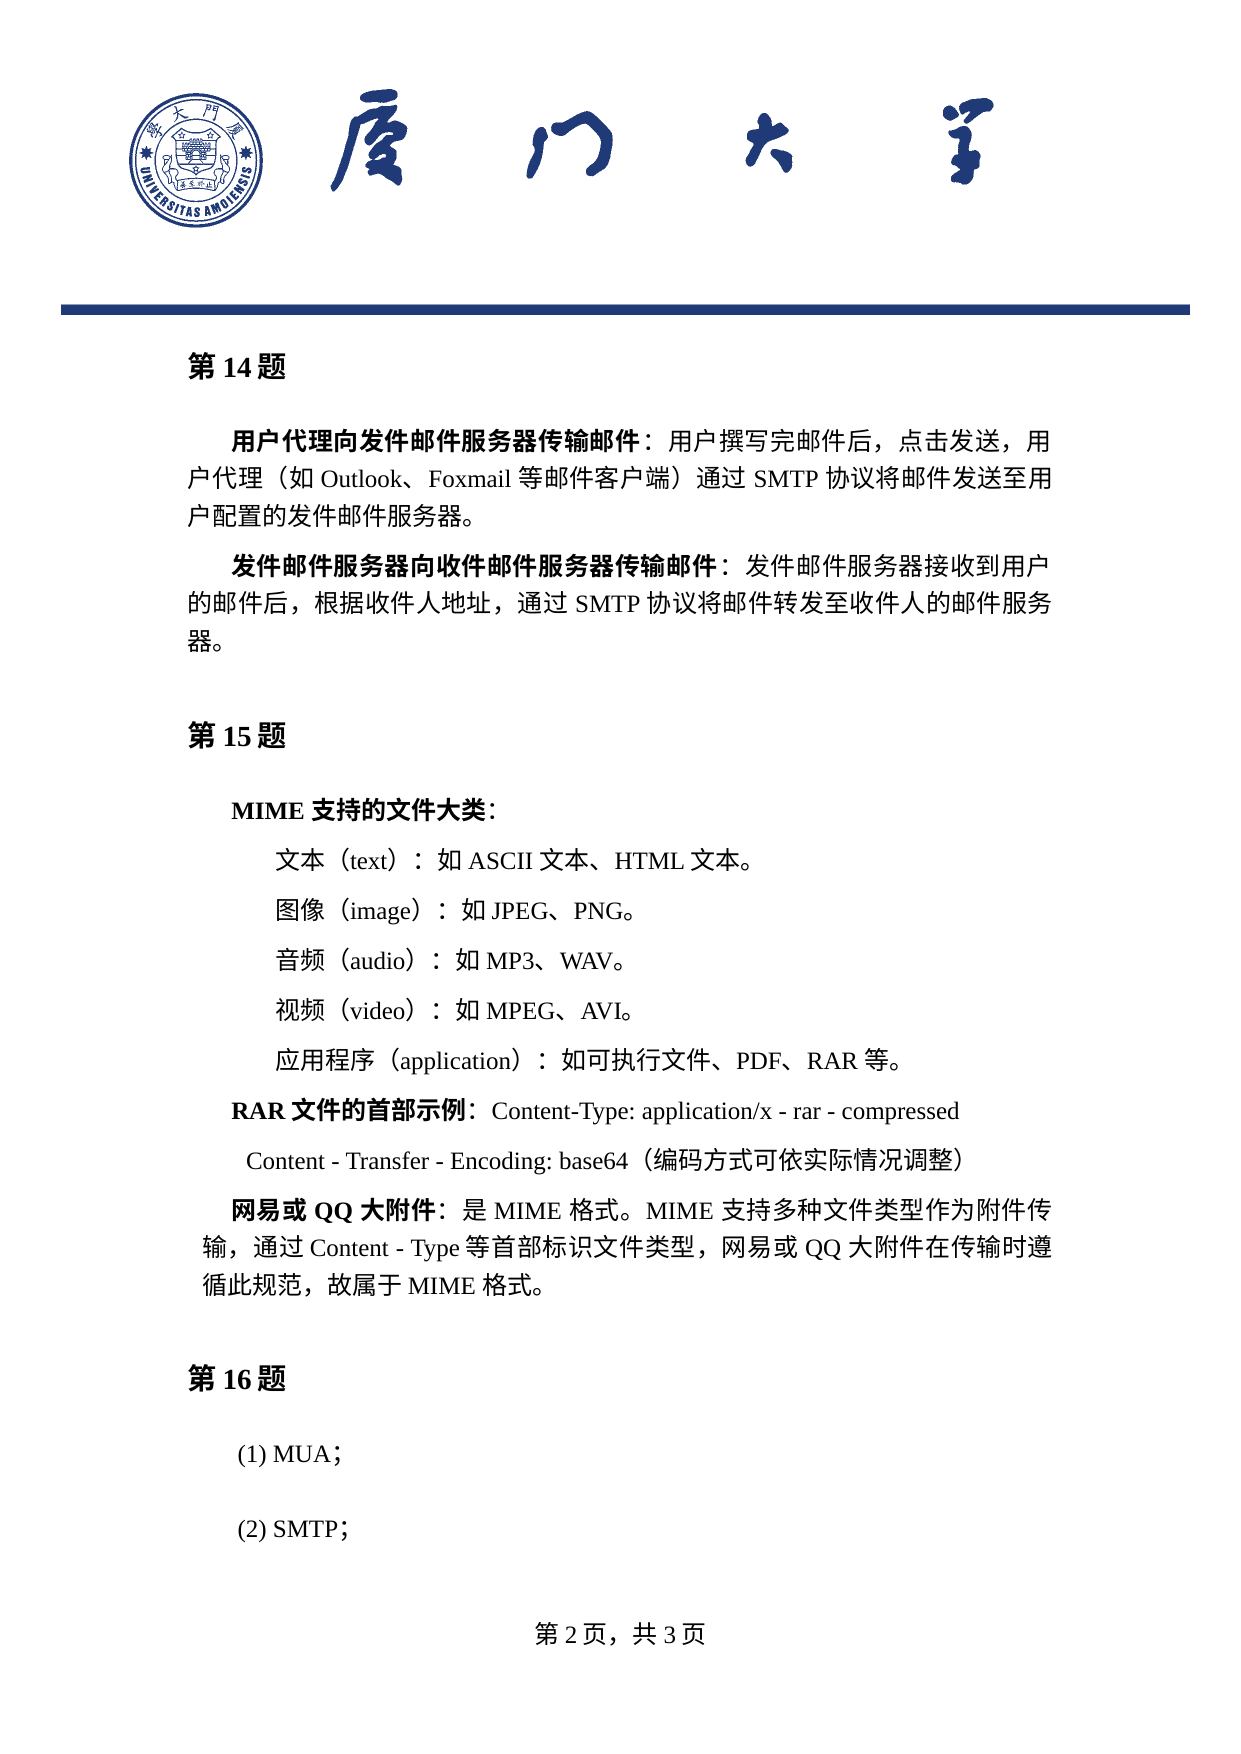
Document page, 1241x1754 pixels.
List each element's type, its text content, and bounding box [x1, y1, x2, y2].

subtitle 第16题 [187, 1339, 1053, 1414]
text MIME 支持的文件大类： [187, 789, 1053, 827]
text 发件邮件服务器向收件邮件服务器传输邮件：发件邮件服务器接收到用户的邮件后，根据收件人地址，通过 SMTP 协议将邮件转发至收件人的邮件服务器。 [187, 546, 1053, 658]
text 文本（text）：如 ASCII 文本、HTML 文本。 [231, 839, 1053, 877]
list (2) SMTP； [187, 1508, 1053, 1545]
text 音频（audio）：如 MP3、WAV。 [231, 939, 1053, 977]
subtitle 第15题 [187, 696, 1053, 771]
text 应用程序（application）：如可执行文件、PDF、RAR 等。 [231, 1039, 1053, 1077]
text 图像（image）：如 JPEG、PNG。 [231, 889, 1053, 927]
subtitle 第14题 [187, 327, 1053, 402]
text 视频（video）：如 MPEG、AVI。 [231, 989, 1053, 1027]
text Content - Transfer - Encoding: base64（编码方式可依实际情况调整） [202, 1139, 1053, 1177]
text 用户代理向发件邮件服务器传输邮件：用户撰写完邮件后，点击发送，用户代理（如 Outlook、Foxmail 等邮件客户端）通过 SMTP 协议将邮件发送至用户配置的发件邮件服务器。 [187, 421, 1053, 533]
text RAR 文件的首部示例：Content-Type: application/x - rar - compressed [231, 1089, 1053, 1127]
list (1) MUA； [187, 1433, 1053, 1471]
picture [0, 0, 1241, 326]
text 网易或 QQ 大附件：是 MIME 格式。MIME 支持多种文件类型作为附件传输，通过Content - Type等首部标识文件类型，网易或 QQ 大附件在传输时遵循此规范，故属于 MIME 格式。 [202, 1189, 1053, 1302]
